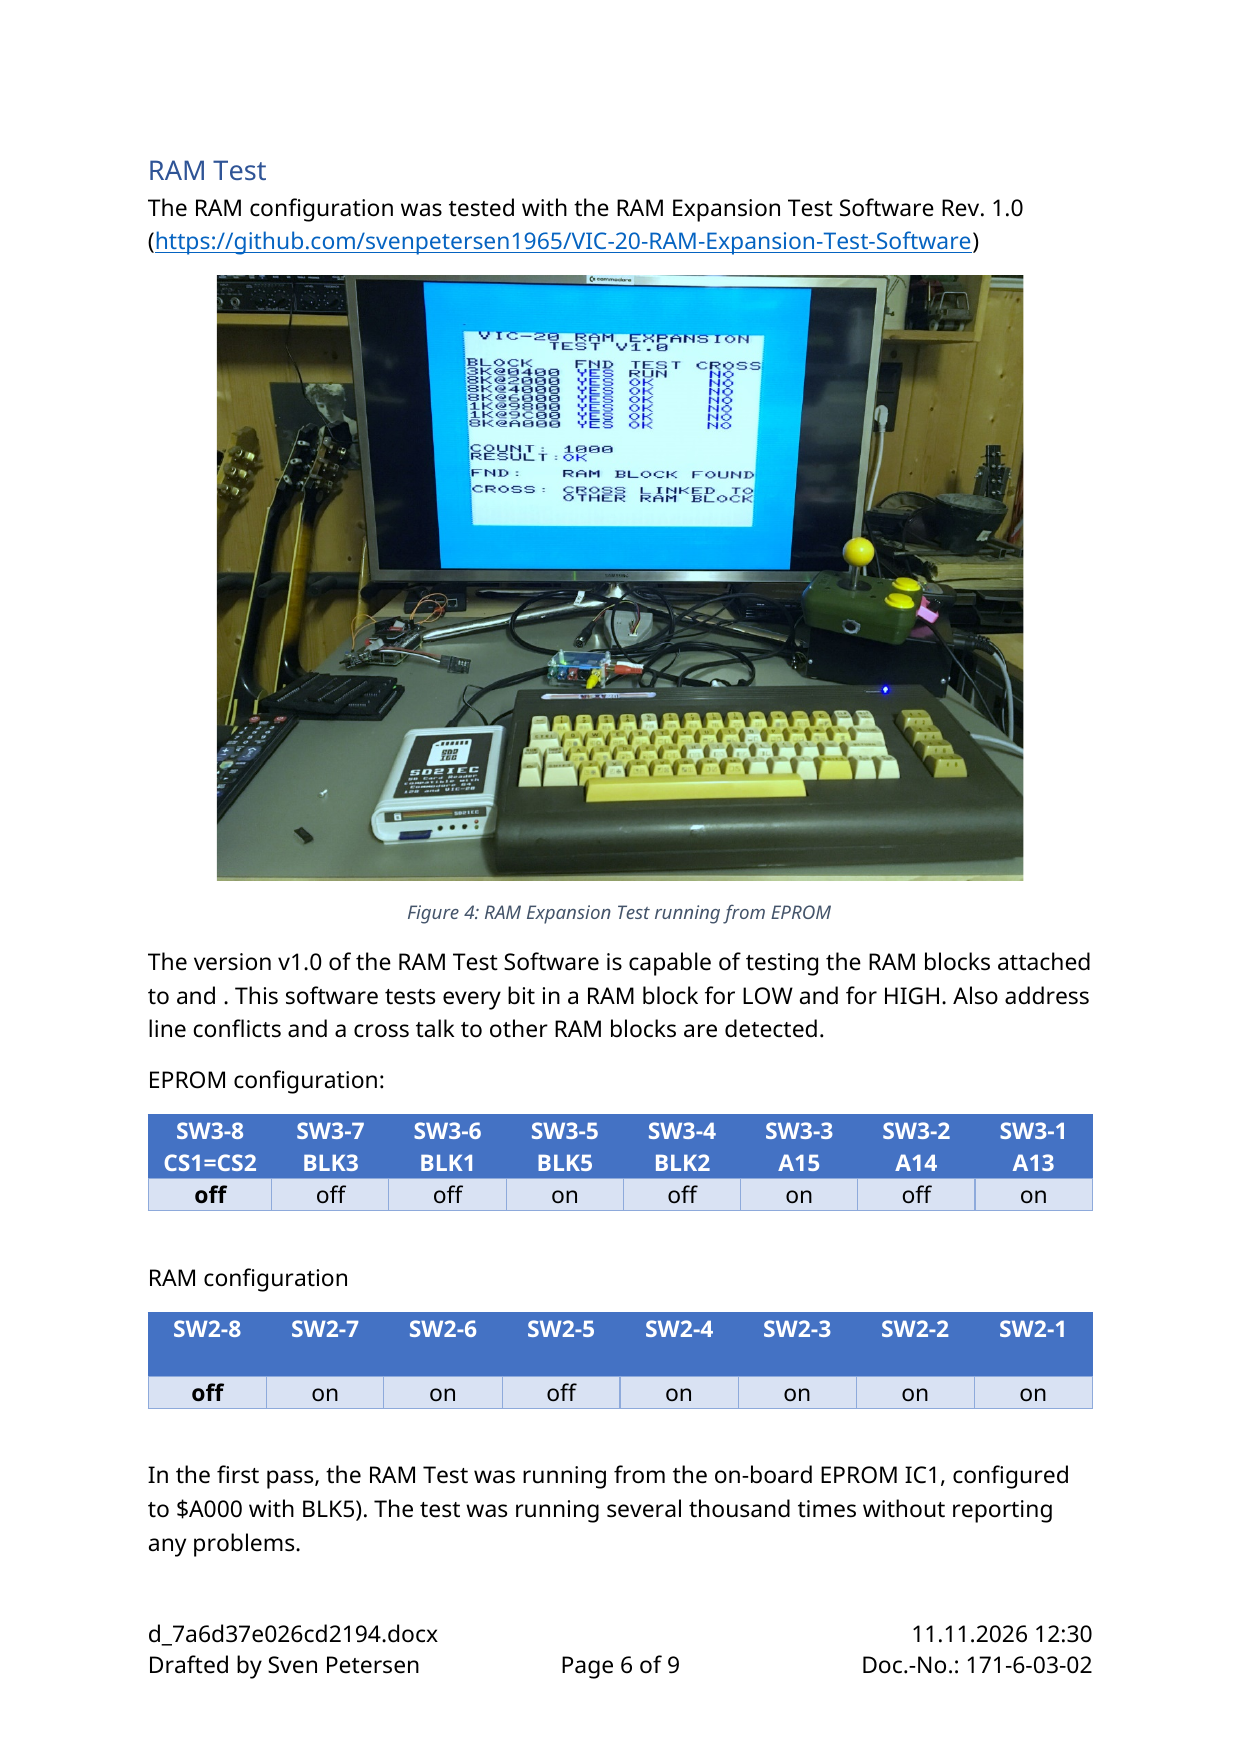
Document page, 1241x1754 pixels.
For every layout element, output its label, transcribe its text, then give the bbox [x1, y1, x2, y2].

table_header SW2-7 [267, 1313, 383, 1376]
table_header SW2-8 [149, 1313, 266, 1376]
table_cell on [267, 1377, 383, 1408]
table_cell off [272, 1179, 388, 1210]
text In the first pass, the RAM Test was running from the on-board EPROM IC1, configured to $A000 with BLK5). The test was running several thousand times without reporting any problems. [148, 1459, 1093, 1558]
table_header SW3-5 BLK5 [507, 1115, 623, 1178]
table_cell off [503, 1377, 619, 1408]
table_cell on [739, 1377, 856, 1408]
subtitle RAM Test [148, 152, 1093, 189]
table_header SW2-1 [975, 1313, 1092, 1376]
table_cell off [624, 1179, 740, 1210]
table_cell off [389, 1179, 506, 1210]
table_header SW2-6 [384, 1313, 502, 1376]
table_header SW3-1 A13 [976, 1115, 1092, 1178]
table_header SW2-4 [621, 1313, 738, 1376]
table_cell on [975, 1377, 1092, 1408]
table_header SW3-6 BLK1 [389, 1115, 506, 1178]
text Figure 4: RAM Expansion Test running from EPROM [148, 899, 1093, 925]
table_cell on [384, 1377, 502, 1408]
table_cell on [976, 1179, 1092, 1210]
table_header SW3-3 A15 [741, 1115, 857, 1178]
table_header SW2-5 [503, 1313, 619, 1376]
table_header SW3-7 BLK3 [272, 1115, 388, 1178]
table_cell off [149, 1377, 266, 1408]
table_header SW3-8 CS1=CS2 [149, 1115, 271, 1178]
text The RAM configuration was tested with the RAM Expansion Test Software Rev. 1.0 (https://github.com/svenpetersen1965/VIC-20-RAM-Expansion-Test-Software) [148, 192, 1093, 257]
table_cell on [741, 1179, 857, 1210]
table_cell on [507, 1179, 623, 1210]
text EPROM configuration: [148, 1064, 1093, 1095]
table_cell on [857, 1377, 974, 1408]
table_header SW3-2 A14 [858, 1115, 974, 1178]
table_cell on [621, 1377, 738, 1408]
picture [216, 275, 1024, 881]
text The version v1.0 of the RAM Test Software is capable of testing the RAM blocks attached to and . This software tests every bit in a RAM block for LOW and for HIGH. Also address line conflicts and a cross talk to other RAM blocks are detected. [148, 946, 1093, 1045]
table_header SW3-4 BLK2 [624, 1115, 740, 1178]
table_header SW2-2 [857, 1313, 974, 1376]
table_cell off [858, 1179, 974, 1210]
table_header SW2-3 [739, 1313, 856, 1376]
table_cell off [149, 1179, 271, 1210]
text RAM configuration [148, 1262, 1093, 1293]
